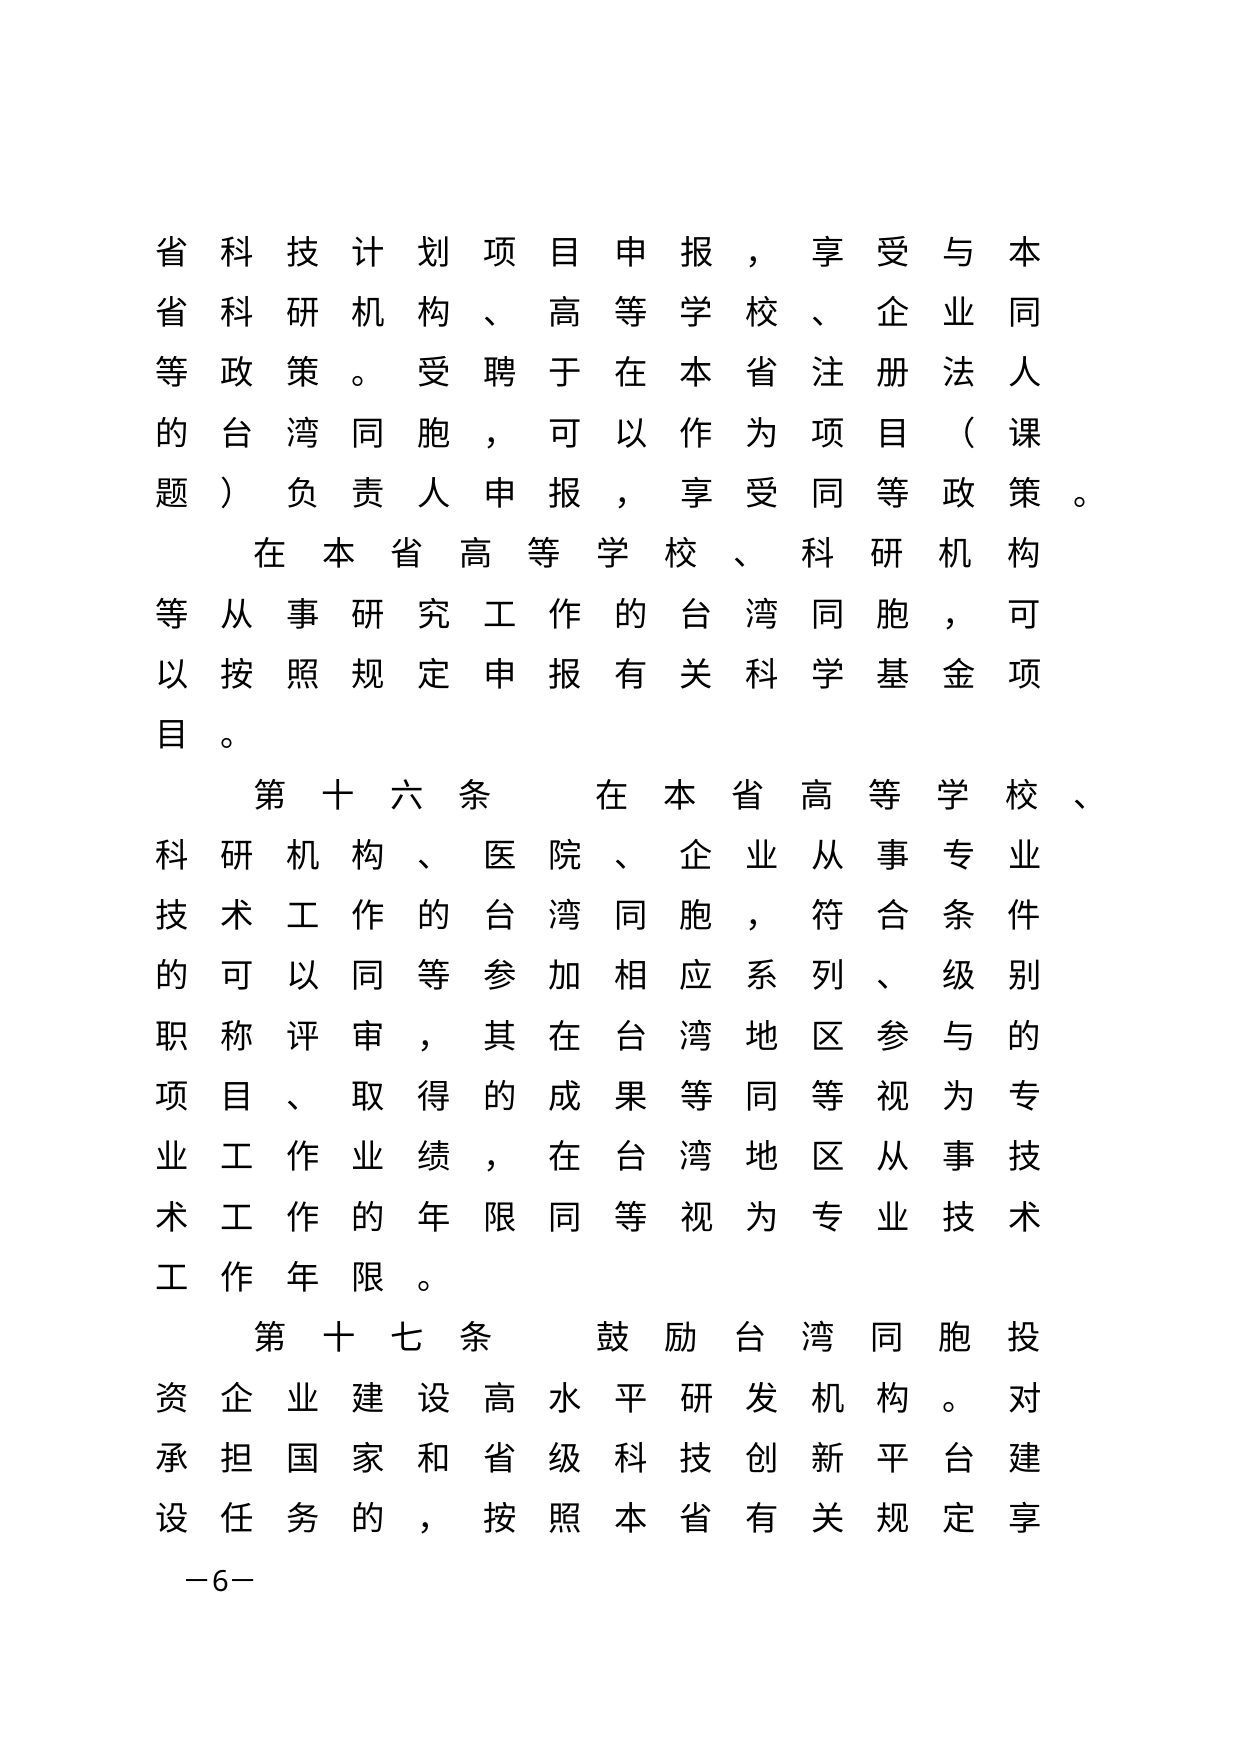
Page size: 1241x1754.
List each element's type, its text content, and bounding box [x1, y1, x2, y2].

text 台湾地区高等学校、科研机构、企业在本省注册的法人，可牵头或者参与国家重点研发计划、省科技计划项目申报，享受与本省科研机构、高等学校、企业同等政策。受聘于在本省注册法人的台湾同胞，可以作为项目（课题）负责人申报，享受同等政策。 [155, 219, 1073, 521]
text 第十六条 在本省高等学校、科研机构、医院、企业从事专业技术工作的台湾同胞，符合条件的可以同等参加相应系列、级别职称评审，其在台湾地区参与的项目、取得的成果等同等视为专业工作业绩，在台湾地区从事技术工作的年限同等视为专业技术工作年限。 [155, 762, 1073, 1305]
text 在本省高等学校、科研机构等从事研究工作的台湾同胞，可以按照规定申报有关科学基金项目。 [155, 521, 1073, 762]
text 第十七条 鼓励台湾同胞投资企业建设高水平研发机构。对承担国家和省级科技创新平台建设任务的，按照本省有关规定享受支持政策。 [155, 1305, 1073, 1546]
